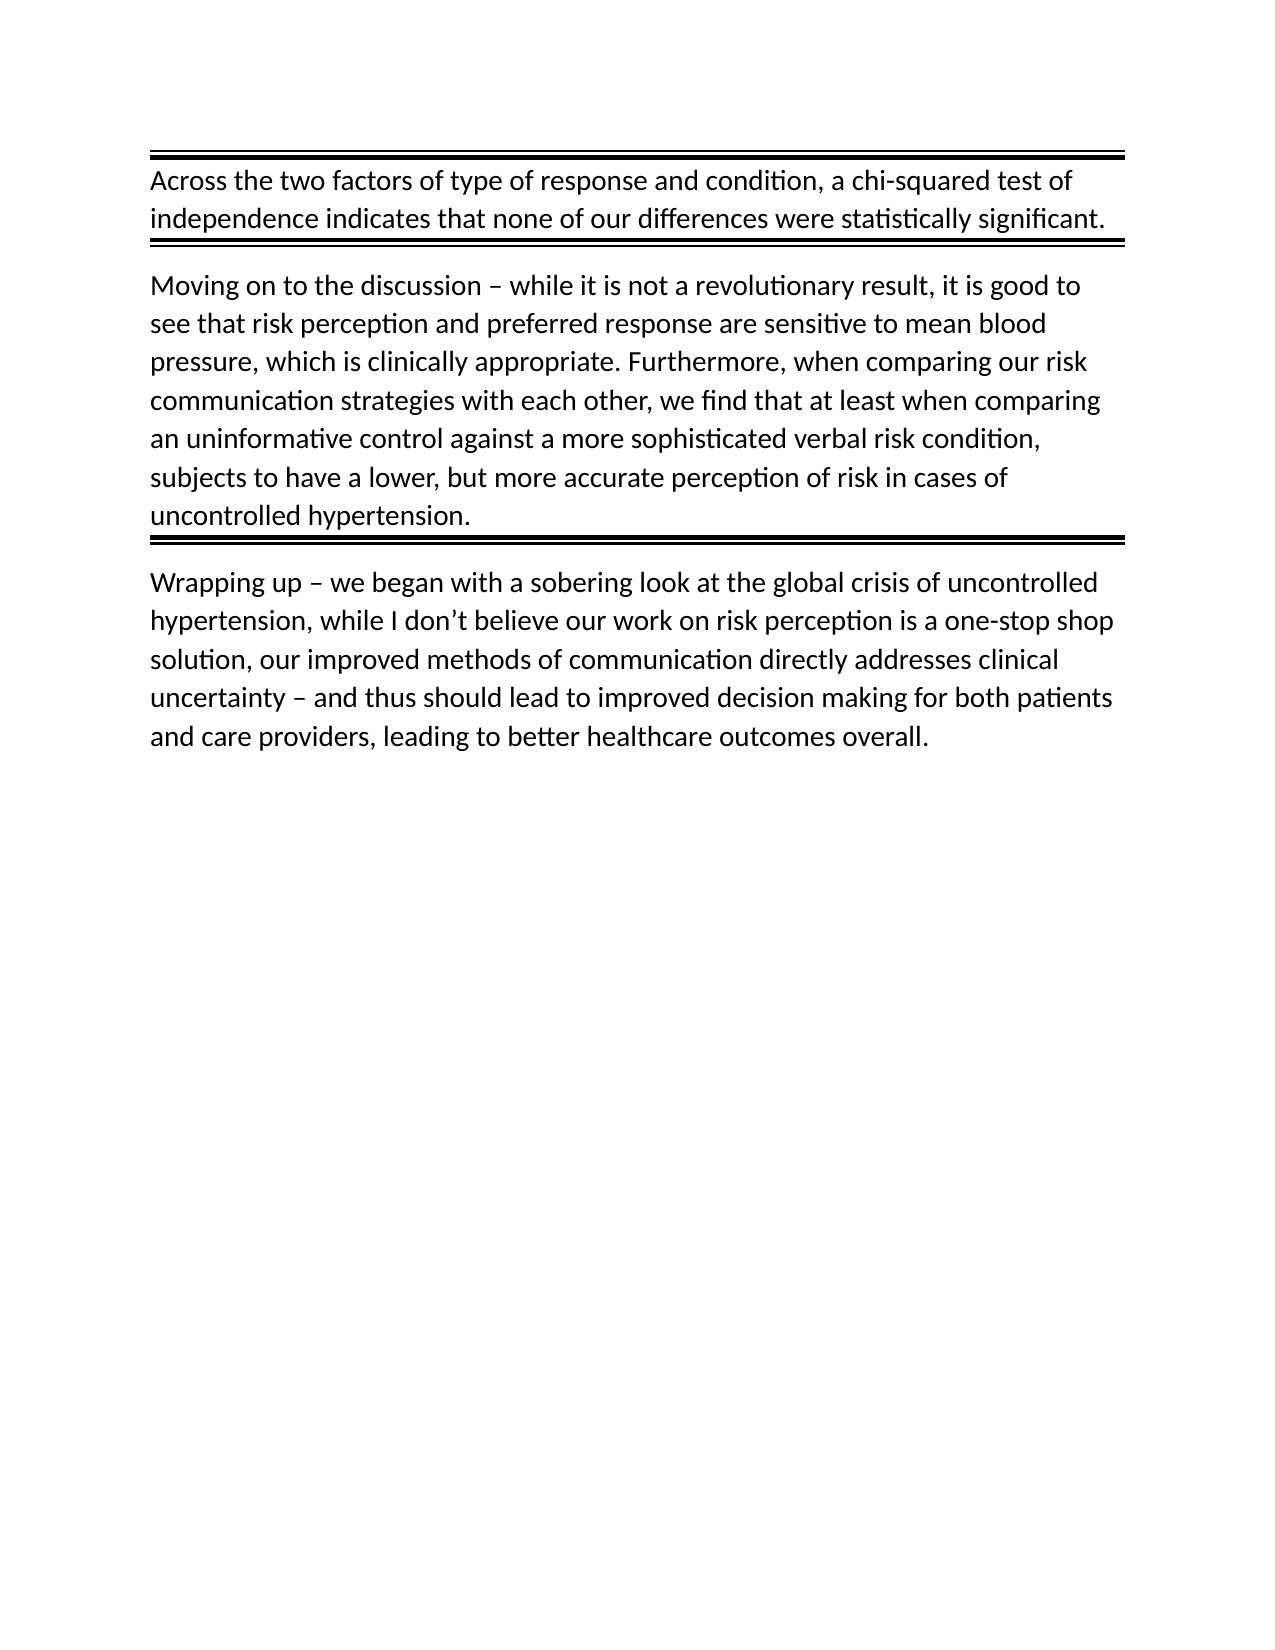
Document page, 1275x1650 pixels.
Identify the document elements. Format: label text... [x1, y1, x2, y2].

text Moving on to the discussion – while it is not a revolutionary result, it is good to see that risk perception and preferred response are sensitive to mean blood pressure, which is clinically appropriate. Furthermore, when comparing our risk communication strategies with each other, we find that at least when comparing an uninformative control against a more sophisticated verbal risk condition, subjects to have a lower, but more accurate perception of risk in cases of uncontrolled hypertension. [150, 267, 1125, 535]
text Across the two factors of type of response and condition, a chi-squared test of independence indicates that none of our differences were statistically significant. [150, 160, 1125, 238]
text Wrapping up – we began with a sobering look at the global crisis of uncontrolled hypertension, while I don’t believe our work on risk perception is a one-stop shop solution, our improved methods of communication directly addresses clinical uncertainty – and thus should lead to improved decision making for both patients and care providers, leading to better healthcare outcomes overall. [150, 564, 1125, 753]
